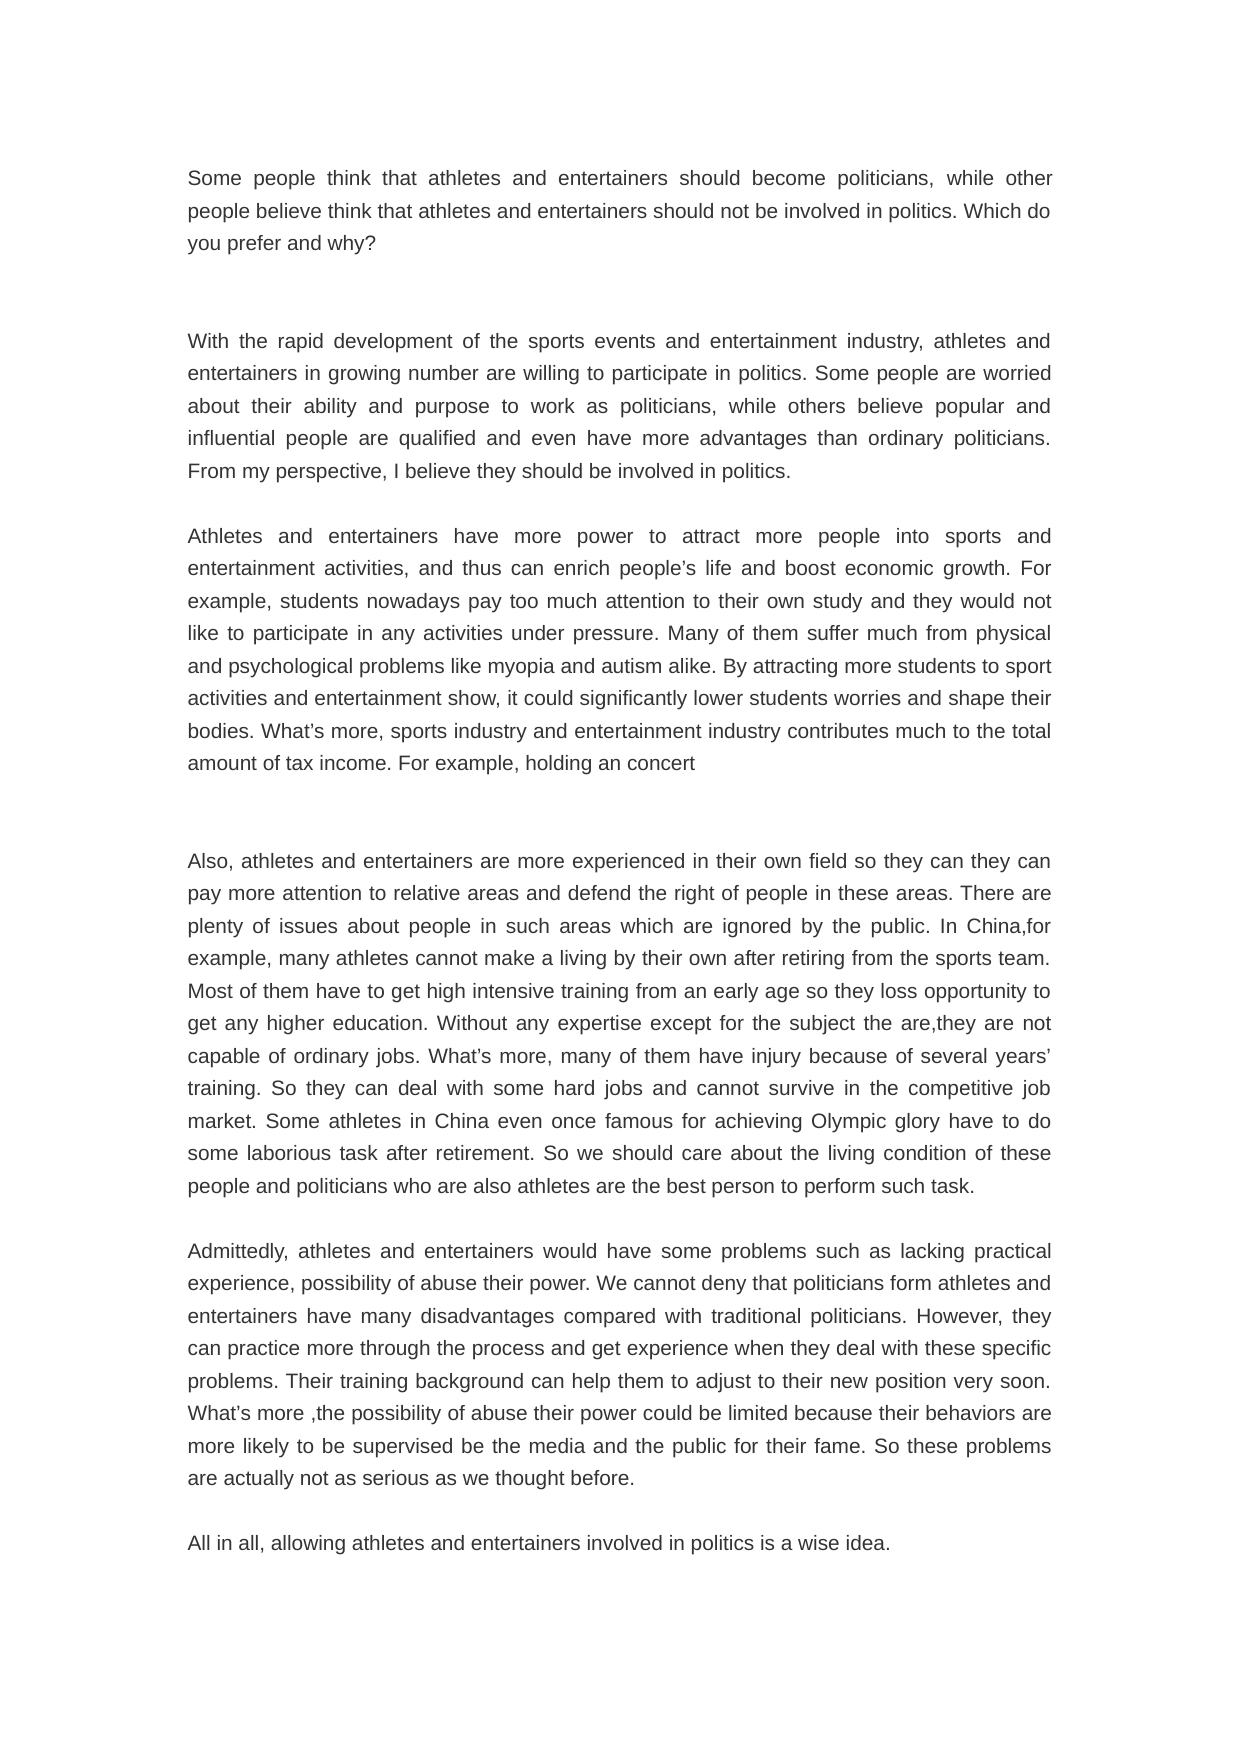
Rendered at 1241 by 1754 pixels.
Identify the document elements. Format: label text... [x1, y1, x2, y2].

text Some people think that athletes and entertainers should become politicians, while other people believe think that athletes and entertainers should not be involved in politics. Which do you prefer and why? With the rapid development of the sports events and entertainment industry, athletes and entertainers in growing number are willing to participate in politics. Some people are worried about their ability and purpose to work as politicians, while others believe popular and influential people are qualified and even have more advantages than ordinary politicians. From my perspective, I believe they should be involved in politics. Athletes and entertainers have more power to attract more people into sports and entertainment activities, and thus can enrich people’s life and boost economic growth. For example, students nowadays pay too much attention to their own study and they would not like to participate in any activities under pressure. Many of them suffer much from physical and psychological problems like myopia and autism alike. By attracting more students to sport activities and entertainment show, it could significantly lower students worries and shape their bodies. What’s more, sports industry and entertainment industry contributes much to the total amount of tax income. For example, holding an concert Also, athletes and entertainers are more experienced in their own field so they can they can pay more attention to relative areas and defend the right of people in these areas. There are plenty of issues about people in such areas which are ignored by the public. In China,for example, many athletes cannot make a living by their own after retiring from the sports team. Most of them have to get high intensive training from an early age so they loss opportunity to get any higher education. Without any expertise except for the subject the are,they are not capable of ordinary jobs. What’s more, many of them have injury because of several years’ training. So they can deal with some hard jobs and cannot survive in the competitive job market. Some athletes in China even once famous for achieving Olympic glory have to do some laborious task after retirement. So we should care about the living condition of these people and politicians who are also athletes are the best person to perform such task. Admittedly, athletes and entertainers would have some problems such as lacking practical experience, possibility of abuse their power. We cannot deny that politicians form athletes and entertainers have many disadvantages compared with traditional politicians. However, they can practice more through the process and get experience when they deal with these specific problems. Their training background can help them to adjust to their new position very soon. What’s more ,the possibility of abuse their power could be limited because their behaviors are more likely to be supervised be the media and the public for their fame. So these problems are actually not as serious as we thought before. All in all, allowing athletes and entertainers involved in politics is a wise idea. [187, 543, 1053, 867]
text Some people think that athletes and entertainers should become politicians, while other people believe think that athletes and entertainers should not be involved in politics. Which do you prefer and why? With the rapid development of the sports events and entertainment industry, athletes and entertainers in growing number are willing to participate in politics. Some people are worried about their ability and purpose to work as politicians, while others believe popular and influential people are qualified and even have more advantages than ordinary politicians. From my perspective, I believe they should be involved in politics. Athletes and entertainers have more power to attract more people into sports and entertainment activities, and thus can enrich people’s life and boost economic growth. For example, students nowadays pay too much attention to their own study and they would not like to participate in any activities under pressure. Many of them suffer much from physical and psychological problems like myopia and autism alike. By attracting more students to sport activities and entertainment show, it could significantly lower students worries and shape their bodies. What’s more, sports industry and entertainment industry contributes much to the total amount of tax income. For example, holding an concert Also, athletes and entertainers are more experienced in their own field so they can they can pay more attention to relative areas and defend the right of people in these areas. There are plenty of issues about people in such areas which are ignored by the public. In China,for example, many athletes cannot make a living by their own after retiring from the sports team. Most of them have to get high intensive training from an early age so they loss opportunity to get any higher education. Without any expertise except for the subject the are,they are not capable of ordinary jobs. What’s more, many of them have injury because of several years’ training. So they can deal with some hard jobs and cannot survive in the competitive job market. Some athletes in China even once famous for achieving Olympic glory have to do some laborious task after retirement. So we should care about the living condition of these people and politicians who are also athletes are the best person to perform such task. Admittedly, athletes and entertainers would have some problems such as lacking practical experience, possibility of abuse their power. We cannot deny that politicians form athletes and entertainers have many disadvantages compared with traditional politicians. However, they can practice more through the process and get experience when they deal with these specific problems. Their training background can help them to adjust to their new position very soon. What’s more ,the possibility of abuse their power could be limited because their behaviors are more likely to be supervised be the media and the public for their fame. So these problems are actually not as serious as we thought before. All in all, allowing athletes and entertainers involved in politics is a wise idea. [187, 868, 1053, 1084]
